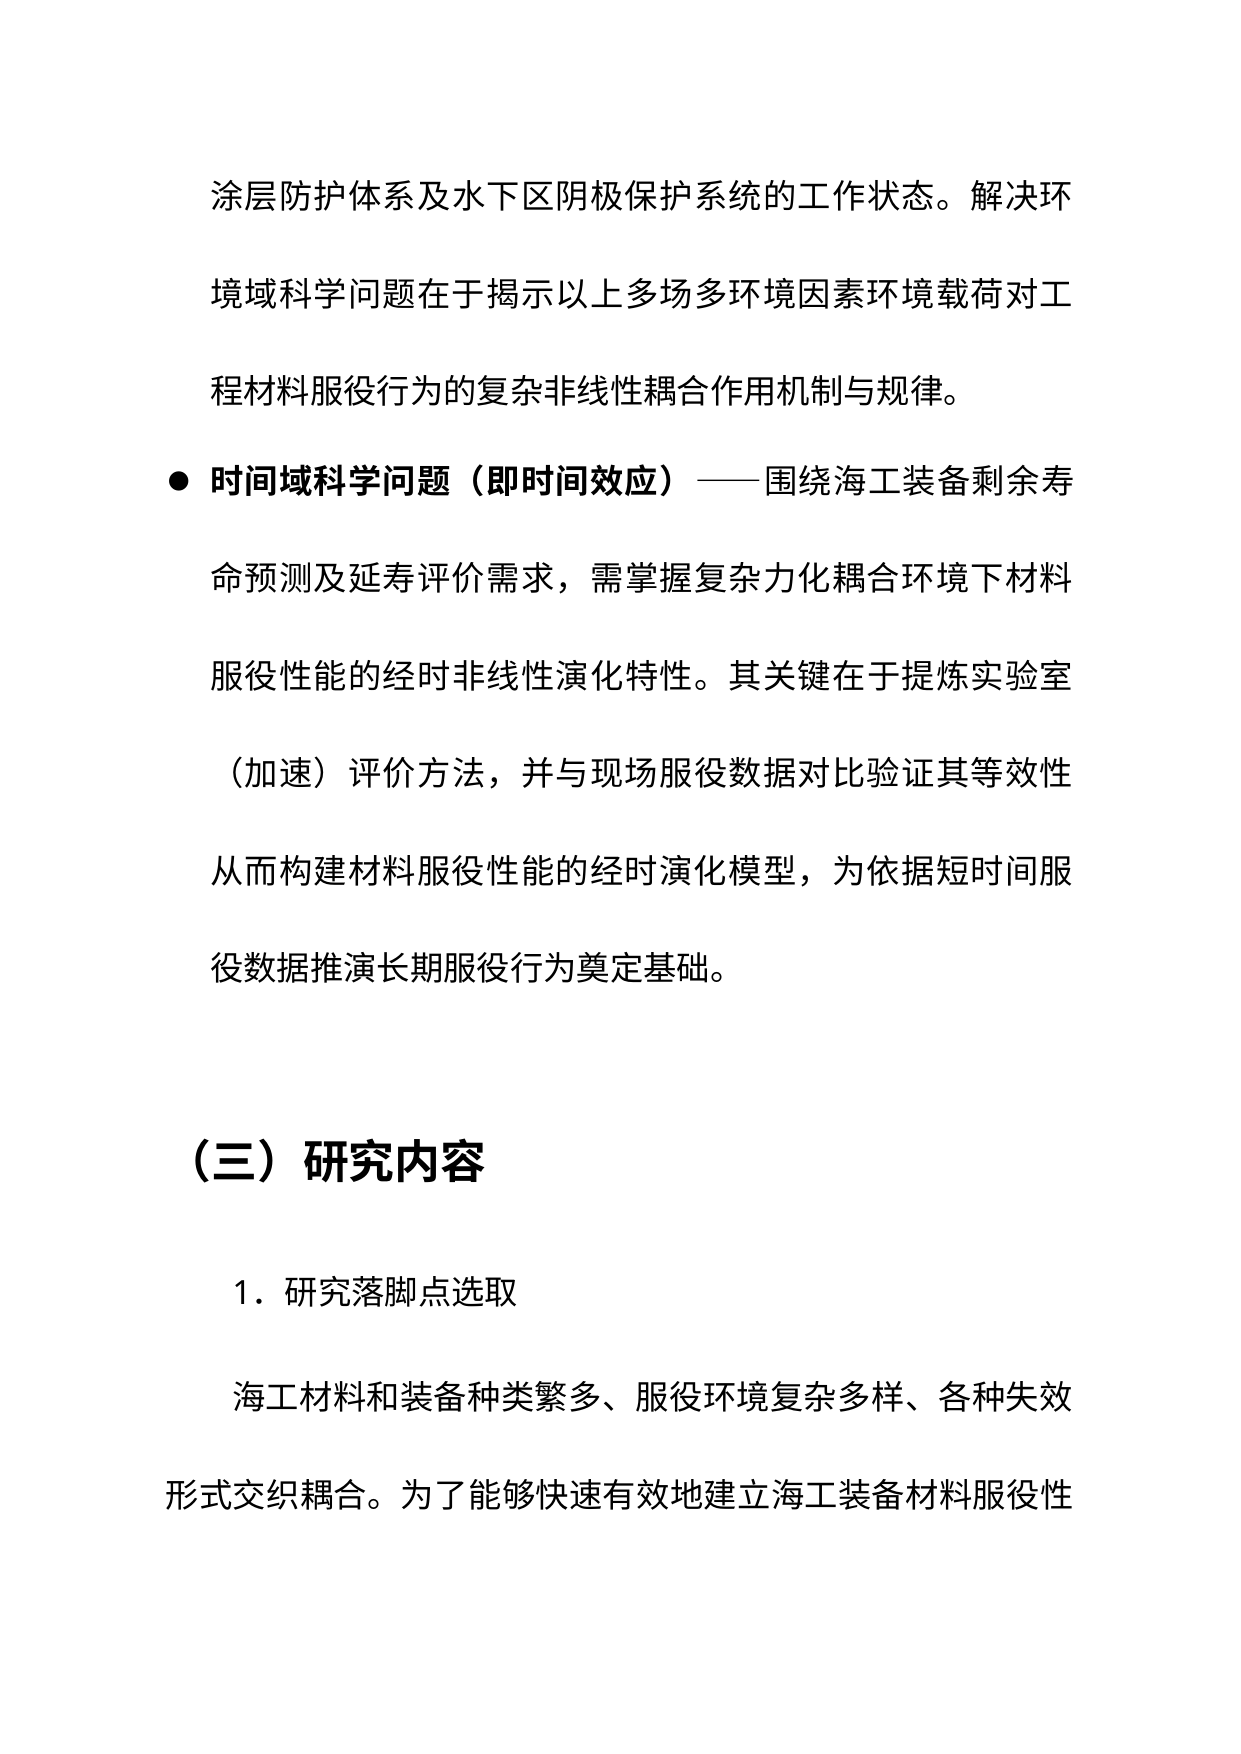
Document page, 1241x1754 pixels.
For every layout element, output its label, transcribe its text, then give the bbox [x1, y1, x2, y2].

text （三）研究内容 [165, 1110, 1075, 1208]
text 海工材料和装备种类繁多、服役环境复杂多样、各种失效形式交织耦合。为了能够快速有效地建立海工装备材料服役性能的数字孪生评价方法，需选取一种典型的海工装备作为研究对象。 [165, 1363, 1075, 1525]
list 时间域科学问题（即时间效应）——围绕海工装备剩余寿命预测及延寿评价需求，需掌握复杂力化耦合环境下材料服役性能的经时非线性演化特性。其关键在于提炼实验室（加速）评价方法，并与现场服役数据对比验证其等效性，从而构建材料服役性能的经时演化模型，为依据短时间服役数据推演长期服役行为奠定基础。 [166, 446, 1075, 998]
text 1．研究落脚点选取 [165, 1257, 1075, 1322]
